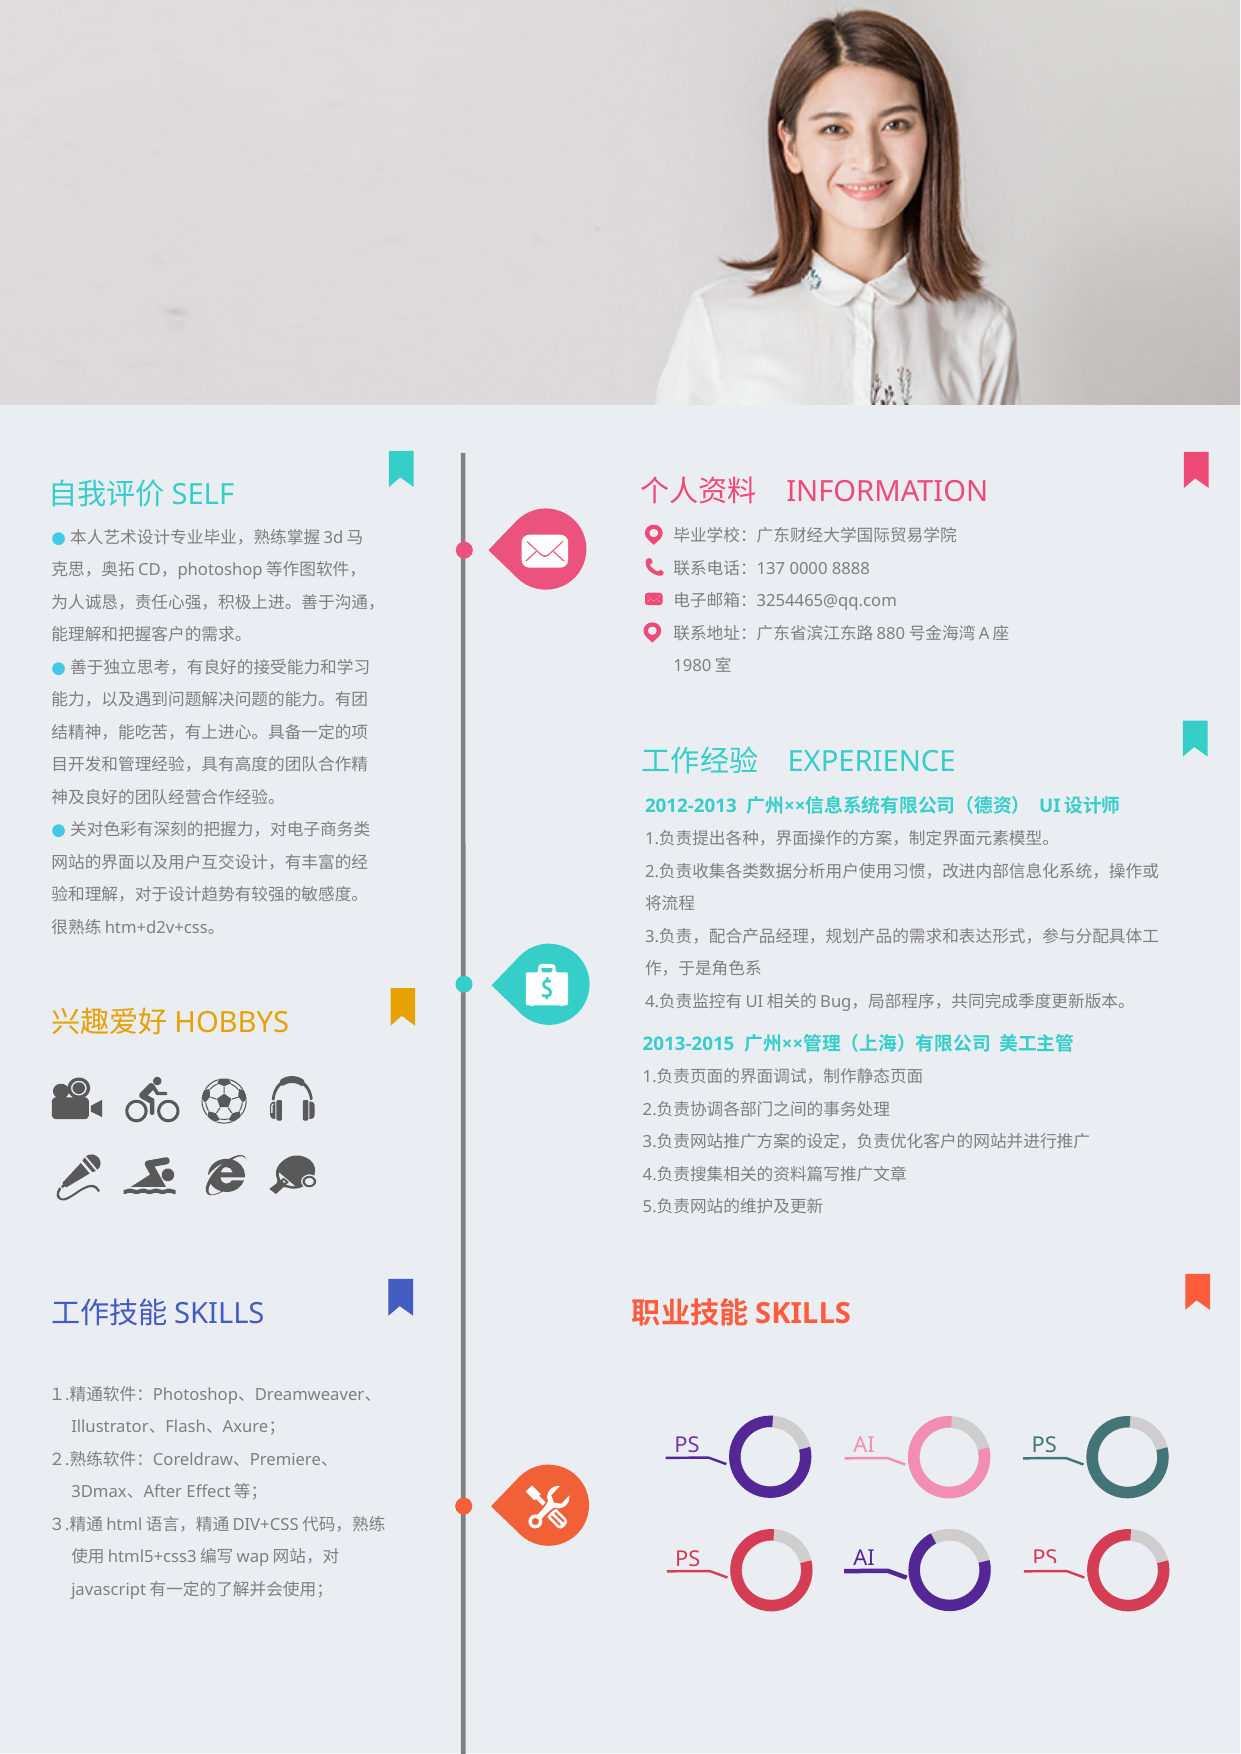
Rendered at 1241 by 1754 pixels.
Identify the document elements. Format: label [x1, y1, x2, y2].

picture [0, 0, 1241, 405]
